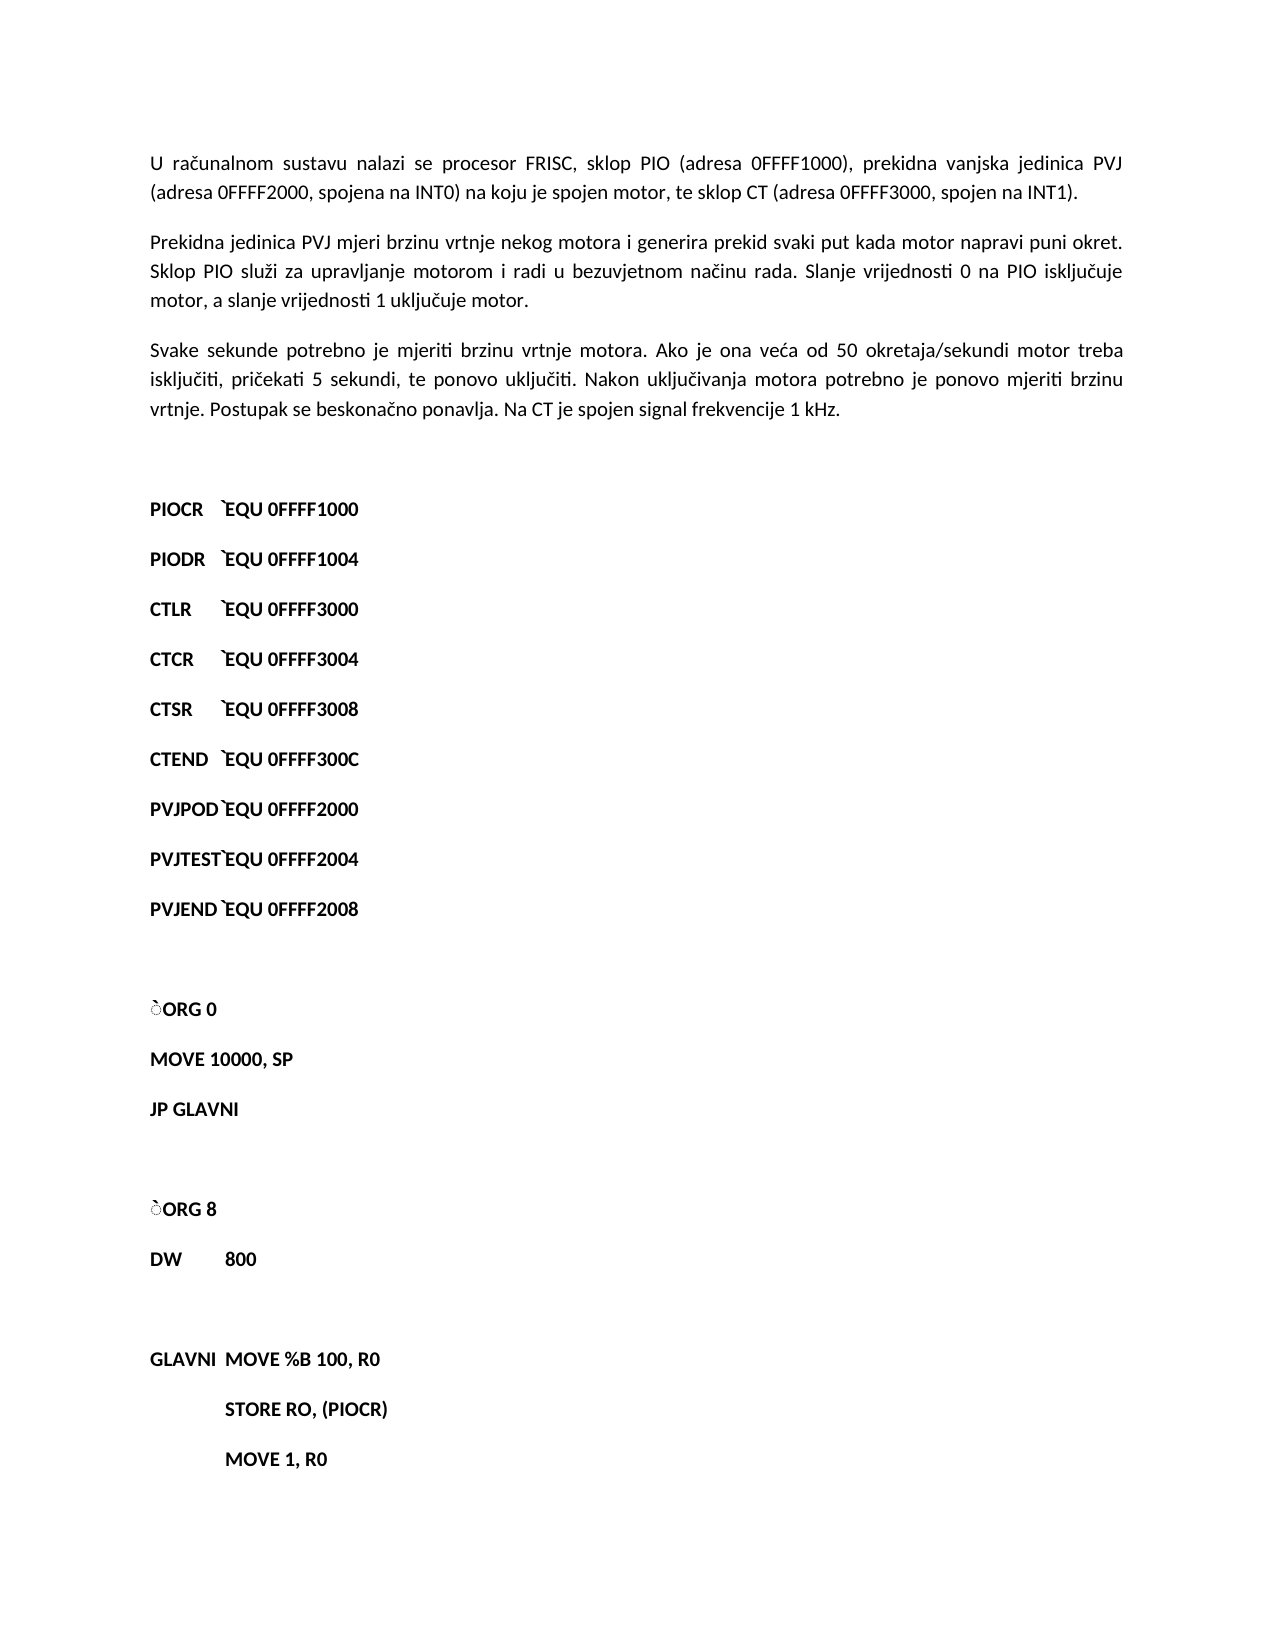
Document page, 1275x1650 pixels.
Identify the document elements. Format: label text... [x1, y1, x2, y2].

text PVJPOD ̀EQU 0FFFF2000 [150, 796, 1125, 821]
text PVJTEST ̀EQU 0FFFF2004 [150, 846, 1125, 871]
text DW 800 [150, 1246, 1125, 1271]
text Svake sekunde potrebno je mjeriti brzinu vrtnje motora. Ako je ona veća od 50 okretaja/sekundi motor treba isključiti, pričekati 5 sekundi, te ponovo uključiti. Nakon uključivanja motora potrebno je ponovo mjeriti brzinu vrtnje. Postupak se beskonačno ponavlja. Na CT je spojen signal frekvencije 1 kHz. [150, 337, 1125, 421]
text CTCR ̀EQU 0FFFF3004 [150, 646, 1125, 671]
text GLAVNI MOVE %B 100, R0 [150, 1346, 1125, 1371]
text ̀ORG 0 [150, 996, 1125, 1021]
text PIODR ̀EQU 0FFFF1004 [150, 546, 1125, 571]
text U računalnom sustavu nalazi se procesor FRISC, sklop PIO (adresa 0FFFF1000), prekidna vanjska jedinica PVJ (adresa 0FFFF2000, spojena na INT0) na koju je spojen motor, te sklop CT (adresa 0FFFF3000, spojen na INT1). [150, 150, 1125, 204]
text PIOCR ̀EQU 0FFFF1000 [150, 496, 1125, 521]
text ̀ORG 8 [150, 1196, 1125, 1221]
text CTSR ̀EQU 0FFFF3008 [150, 696, 1125, 721]
text MOVE 1, R0 [150, 1446, 1125, 1471]
text PVJEND ̀EQU 0FFFF2008 [150, 896, 1125, 921]
text Prekidna jedinica PVJ mjeri brzinu vrtnje nekog motora i generira prekid svaki put kada motor napravi puni okret. Sklop PIO služi za upravljanje motorom i radi u bezuvjetnom načinu rada. Slanje vrijednosti 0 na PIO isključuje motor, a slanje vrijednosti 1 uključuje motor. [150, 229, 1125, 313]
text JP GLAVNI [150, 1096, 1125, 1121]
text CTLR ̀EQU 0FFFF3000 [150, 596, 1125, 621]
text MOVE 10000, SP [150, 1046, 1125, 1071]
text CTEND ̀EQU 0FFFF300C [150, 746, 1125, 771]
text STORE RO, (PIOCR) [150, 1396, 1125, 1421]
